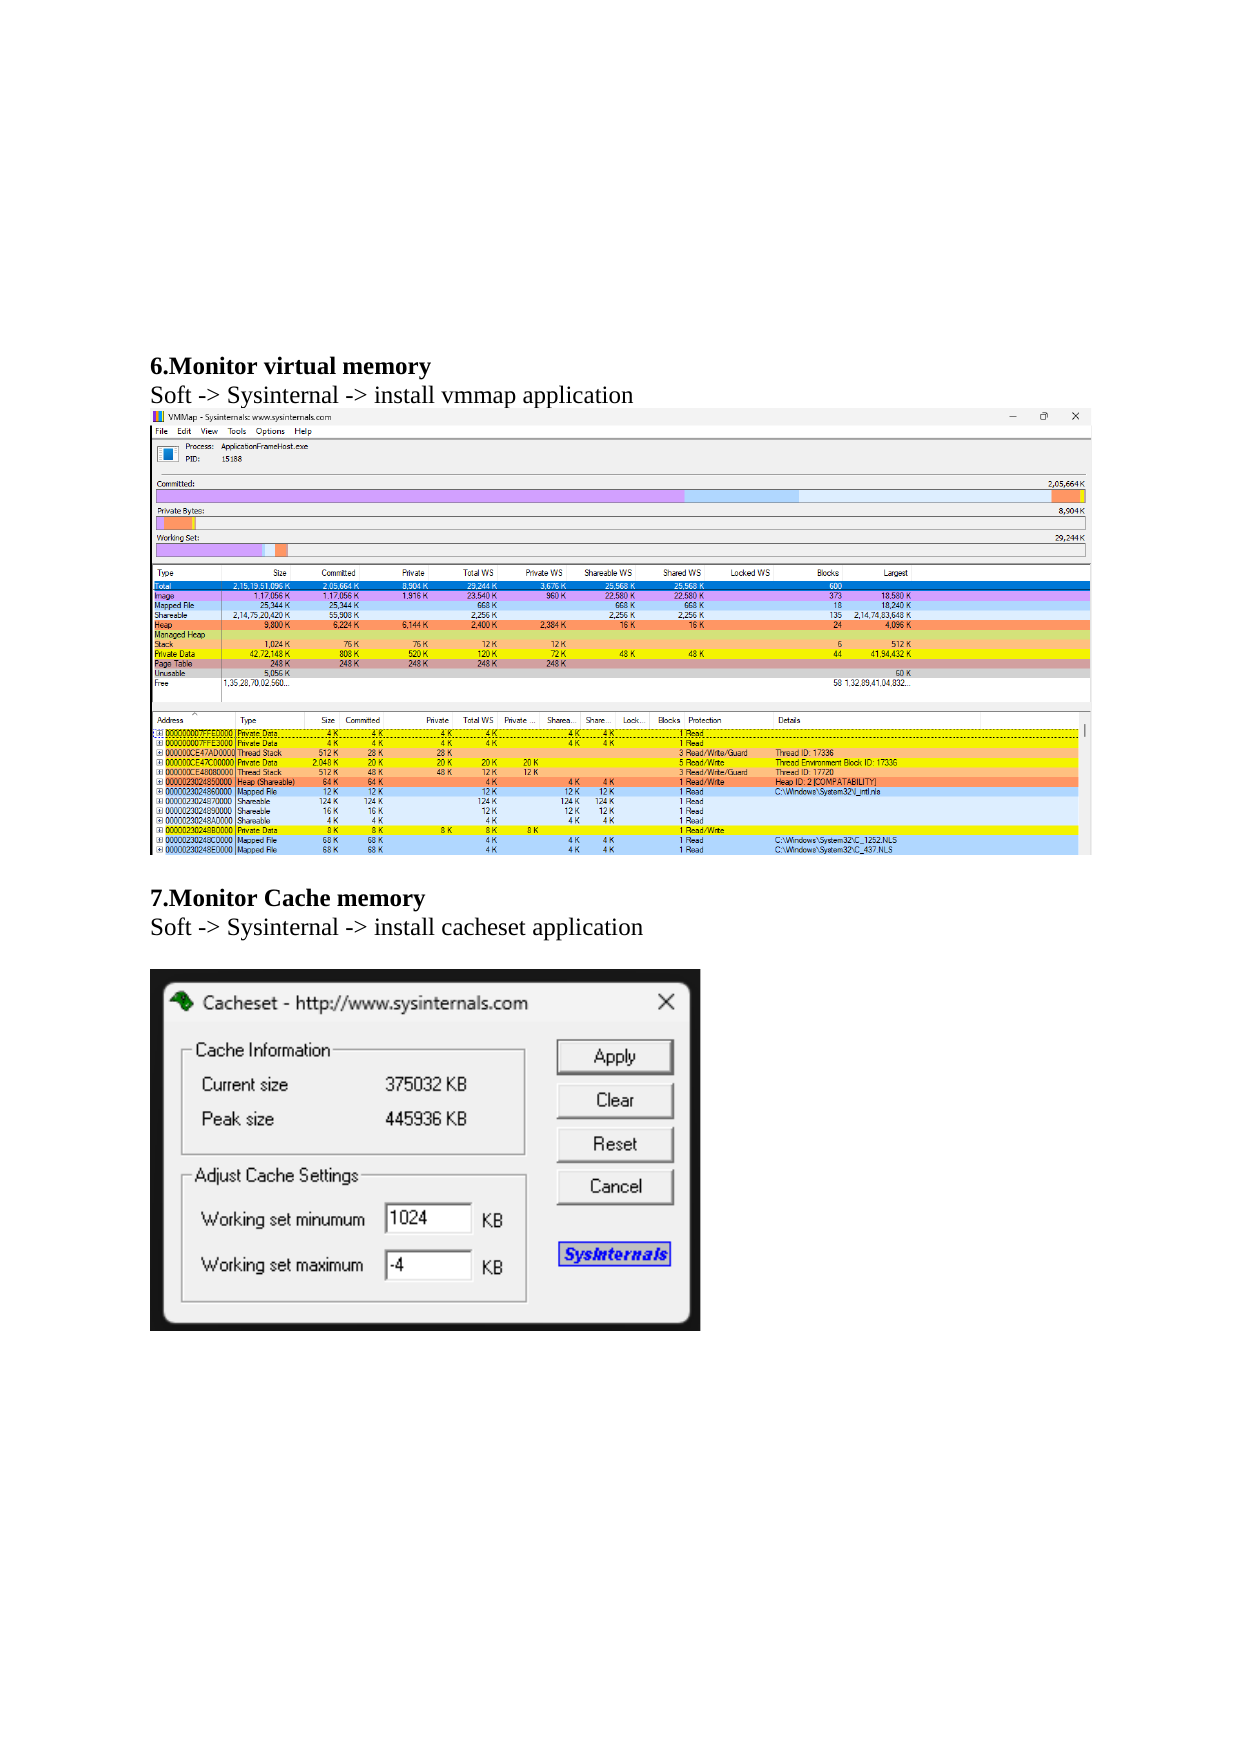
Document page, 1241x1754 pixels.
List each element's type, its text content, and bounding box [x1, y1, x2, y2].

text 7.Monitor Cache memory [150, 883, 1090, 912]
text Soft -> Sysinternal -> install vmmap application [150, 380, 1090, 408]
picture [150, 969, 701, 1331]
picture [150, 408, 1092, 855]
text Soft -> Sysinternal -> install cacheset application [150, 912, 1090, 941]
text 6.Monitor virtual memory [150, 351, 1090, 380]
